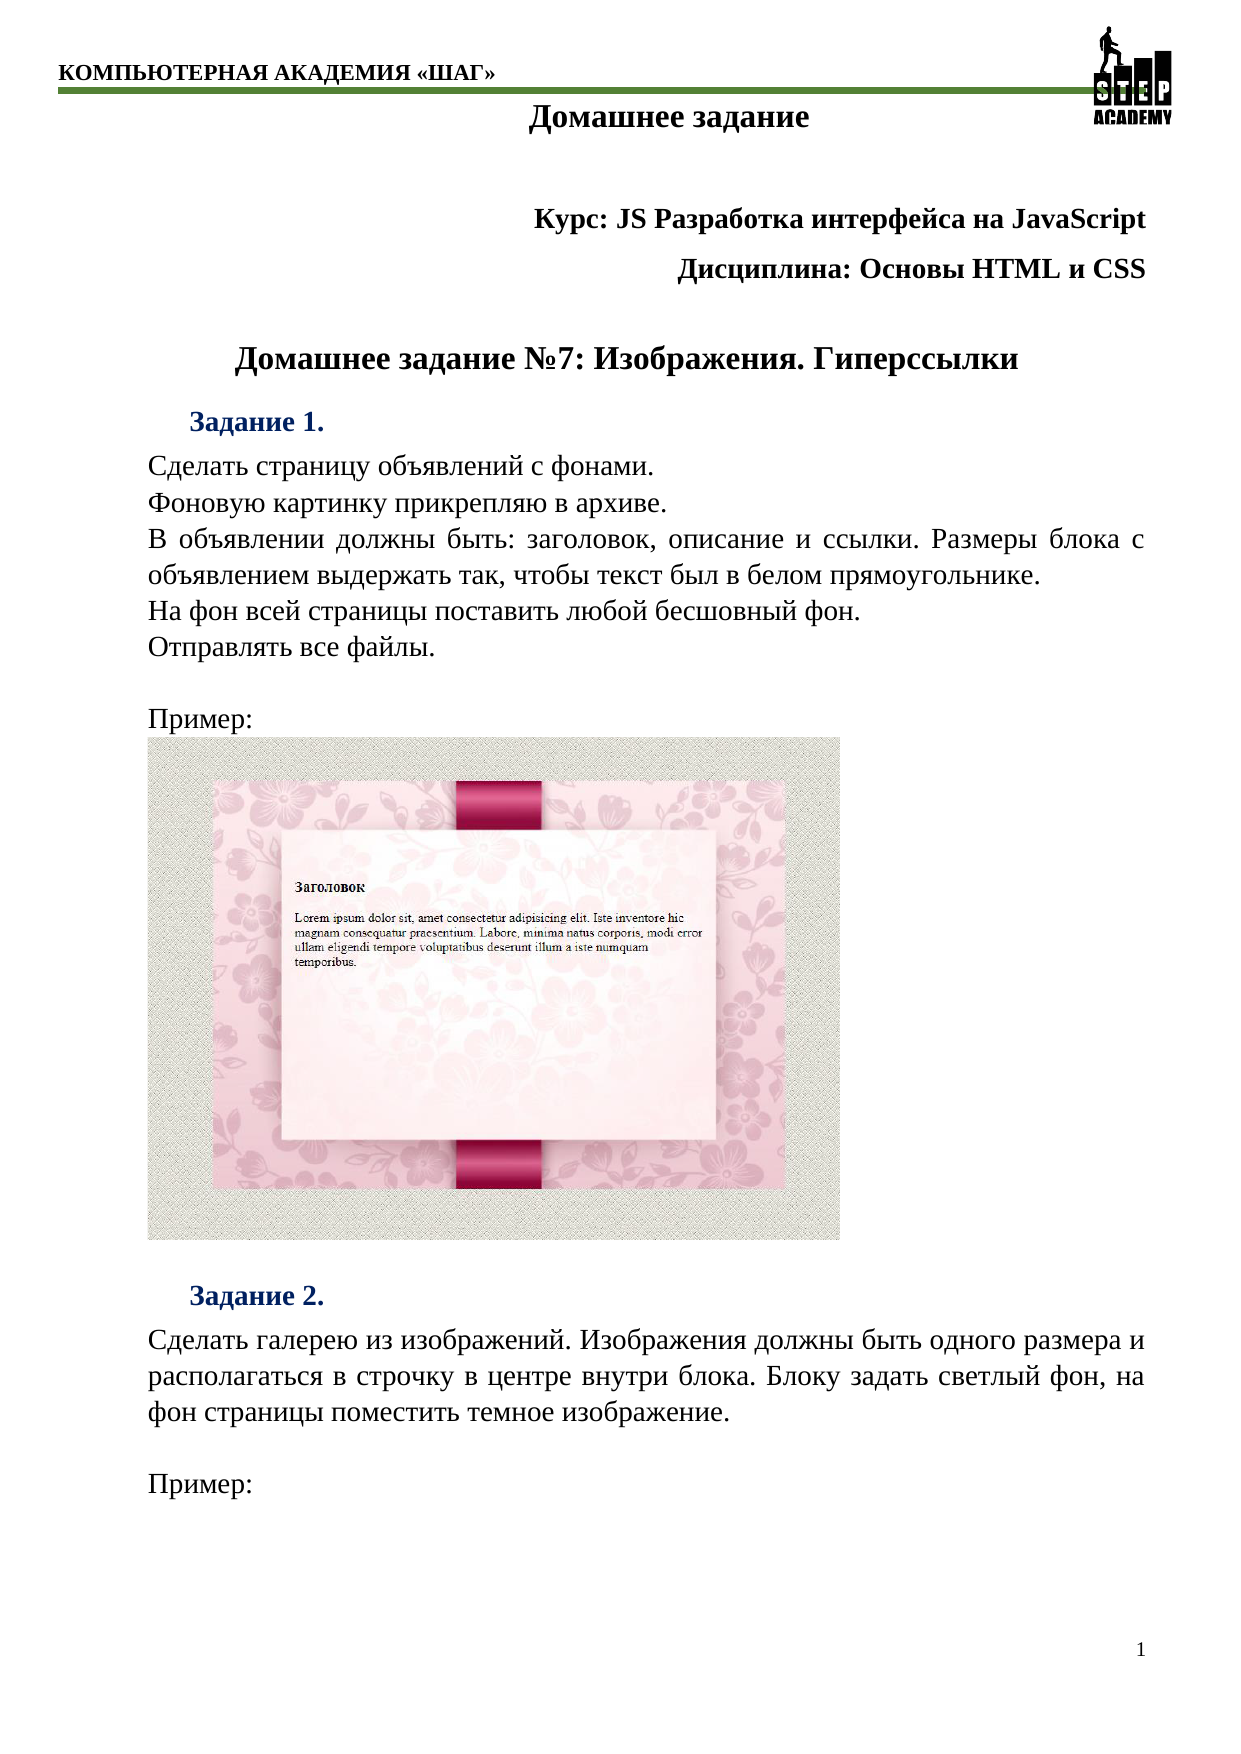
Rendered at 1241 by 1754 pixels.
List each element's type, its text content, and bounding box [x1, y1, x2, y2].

picture [1093, 26, 1172, 123]
text На фон всей страницы поставить любой бесшовный фон. [148, 593, 1146, 627]
subtitle Домашнее задание №7: Изображения. Гиперссылки [193, 338, 1151, 376]
text Пример: [148, 702, 1146, 735]
text Курс: JS Разработка интерфейса на JavaScript [236, 201, 1146, 235]
text Фоновую картинку прикрепляю в архиве. [148, 485, 1146, 518]
text Задание 1. [189, 404, 1146, 438]
text Сделать галерею из изображений. Изображения должны быть одного размера и располагаться в строчку в центре внутри блока. Блоку задать светлый фон, на фон страницы поместить темное изображение. [148, 1322, 1146, 1428]
text Пример: [148, 1466, 1146, 1500]
text В объявлении должны быть: заголовок, описание и ссылки. Размеры блока с объявлением выдержать так, чтобы текст был в белом прямоугольнике. [148, 521, 1146, 591]
text Задание 2. [189, 1278, 1146, 1311]
text Отправлять все файлы. [148, 629, 1146, 663]
text Дисциплина: Основы HTML и CSS [192, 252, 1146, 285]
text Сделать страницу объявлений с фонами. [148, 448, 1146, 482]
